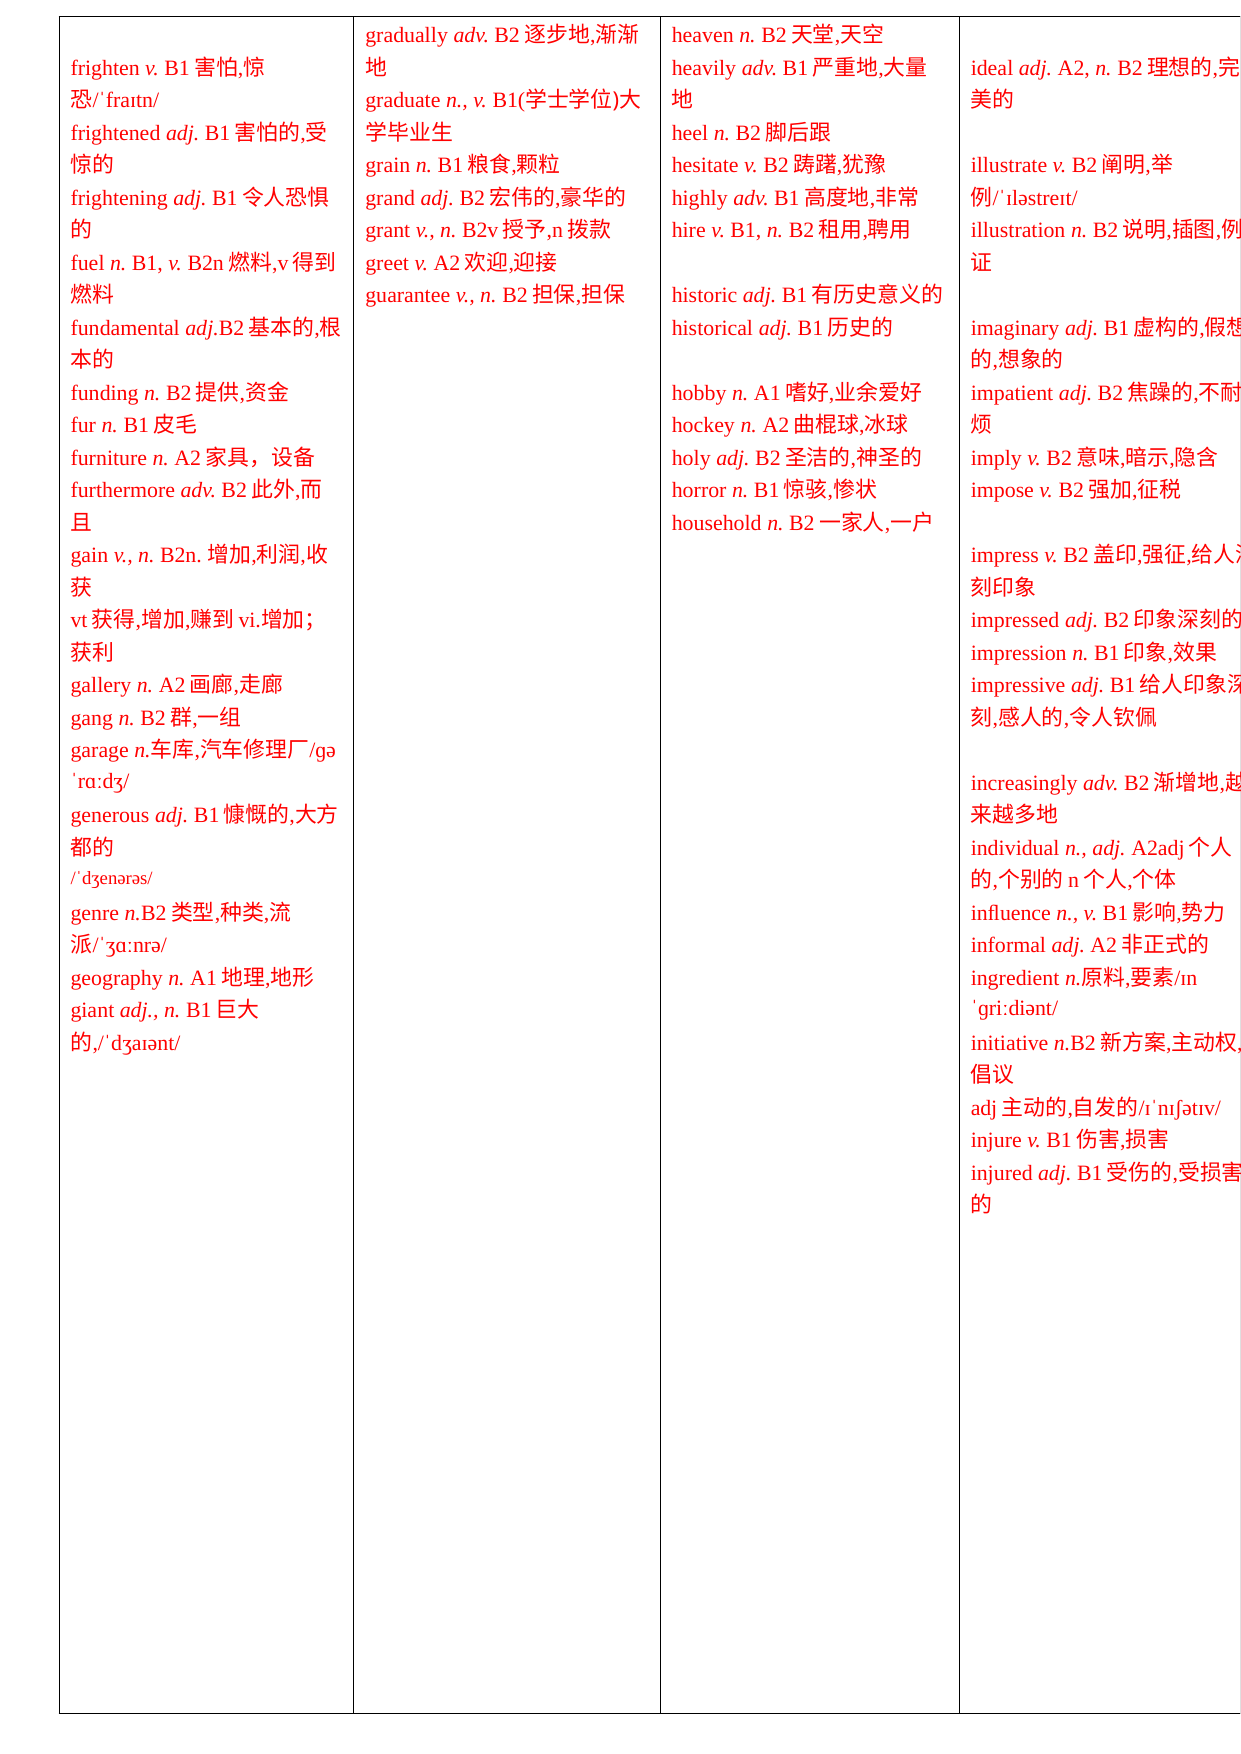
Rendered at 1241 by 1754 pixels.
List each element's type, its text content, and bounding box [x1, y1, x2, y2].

table_header ideal adj. A2, n. B2理想的,完美的 illustrate v. B2阐明,举例/ˈɪləstreɪt/ illustration n. B2说明,插图,例证 imaginary adj. B1虚构的,假想的,想象的 impatient adj. B2焦躁的,不耐烦 imply v. B2意味,暗示,隐含 impose v. B2强加,征税 impress v. B2盖印,强征,给人深刻印象 impressed adj. B2印象深刻的 impression n. B1印象,效果 impressive adj. B1给人印象深刻,感人的,令人钦佩 increasingly adv. B2渐增地,越来越多地 individual n., adj. A2adj个人的,个别的n个人,个体 inﬂuence n., v. B1影响,势力 informal adj. A2非正式的 ingredient n.原料,要素/ɪnˈɡriːdiənt/ initiative n.B2新方案,主动权,倡议 adj主动的,自发的/ɪˈnɪʃətɪv/ injure v. B1伤害,损害 injured adj. B1受伤的,受损害的 [960, 17, 1240, 1713]
table_header gradually adv. B2逐步地,渐渐地 graduate n., v. B1(学士学位)大学毕业生 grain n. B1粮食,颗粒 grand adj. B2宏伟的,豪华的 grant v., n. B2v授予,n拨款 greet v. A2欢迎,迎接 guarantee v., n. B2担保,担保 [354, 17, 660, 1713]
table_header heaven n. B2天堂,天空 heavily adv. B1严重地,大量地 heel n. B2脚后跟 hesitate v. B2踌躇,犹豫 highly adv. B1高度地,非常 hire v. B1, n. B2租用,聘用 historic adj. B1有历史意义的 historical adj. B1历史的 hobby n. A1嗜好,业余爱好 hockey n. A2曲棍球,冰球 holy adj. B2圣洁的,神圣的 horror n. B1惊骇,惨状 household n. B2一家人,一户 [661, 17, 959, 1713]
table_header frighten v. B1害怕,惊恐/ˈfraɪtn/ frightened adj. B1害怕的,受惊的 frightening adj. B1令人恐惧的 fuel n. B1, v. B2n燃料,v得到燃料 fundamental adj.B2基本的,根本的 funding n. B2提供,资金 fur n. B1皮毛 furniture n. A2家具，设备 furthermore adv. B2此外,而且 gain v., n. B2n. 增加,利润,收获 vt获得,增加,赚到vi.增加；获利 gallery n. A2画廊,走廊 gang n. B2群,一组 garage n.车库,汽车修理厂/ɡəˈrɑːdʒ/ generous adj. B1慷慨的,大方都的 /ˈdʒenərəs/ genre n.B2类型,种类,流派/ˈʒɑːnrə/ geography n. A1地理,地形 giant adj., n. B1巨大的,/ˈdʒaɪənt/ [60, 17, 353, 1713]
